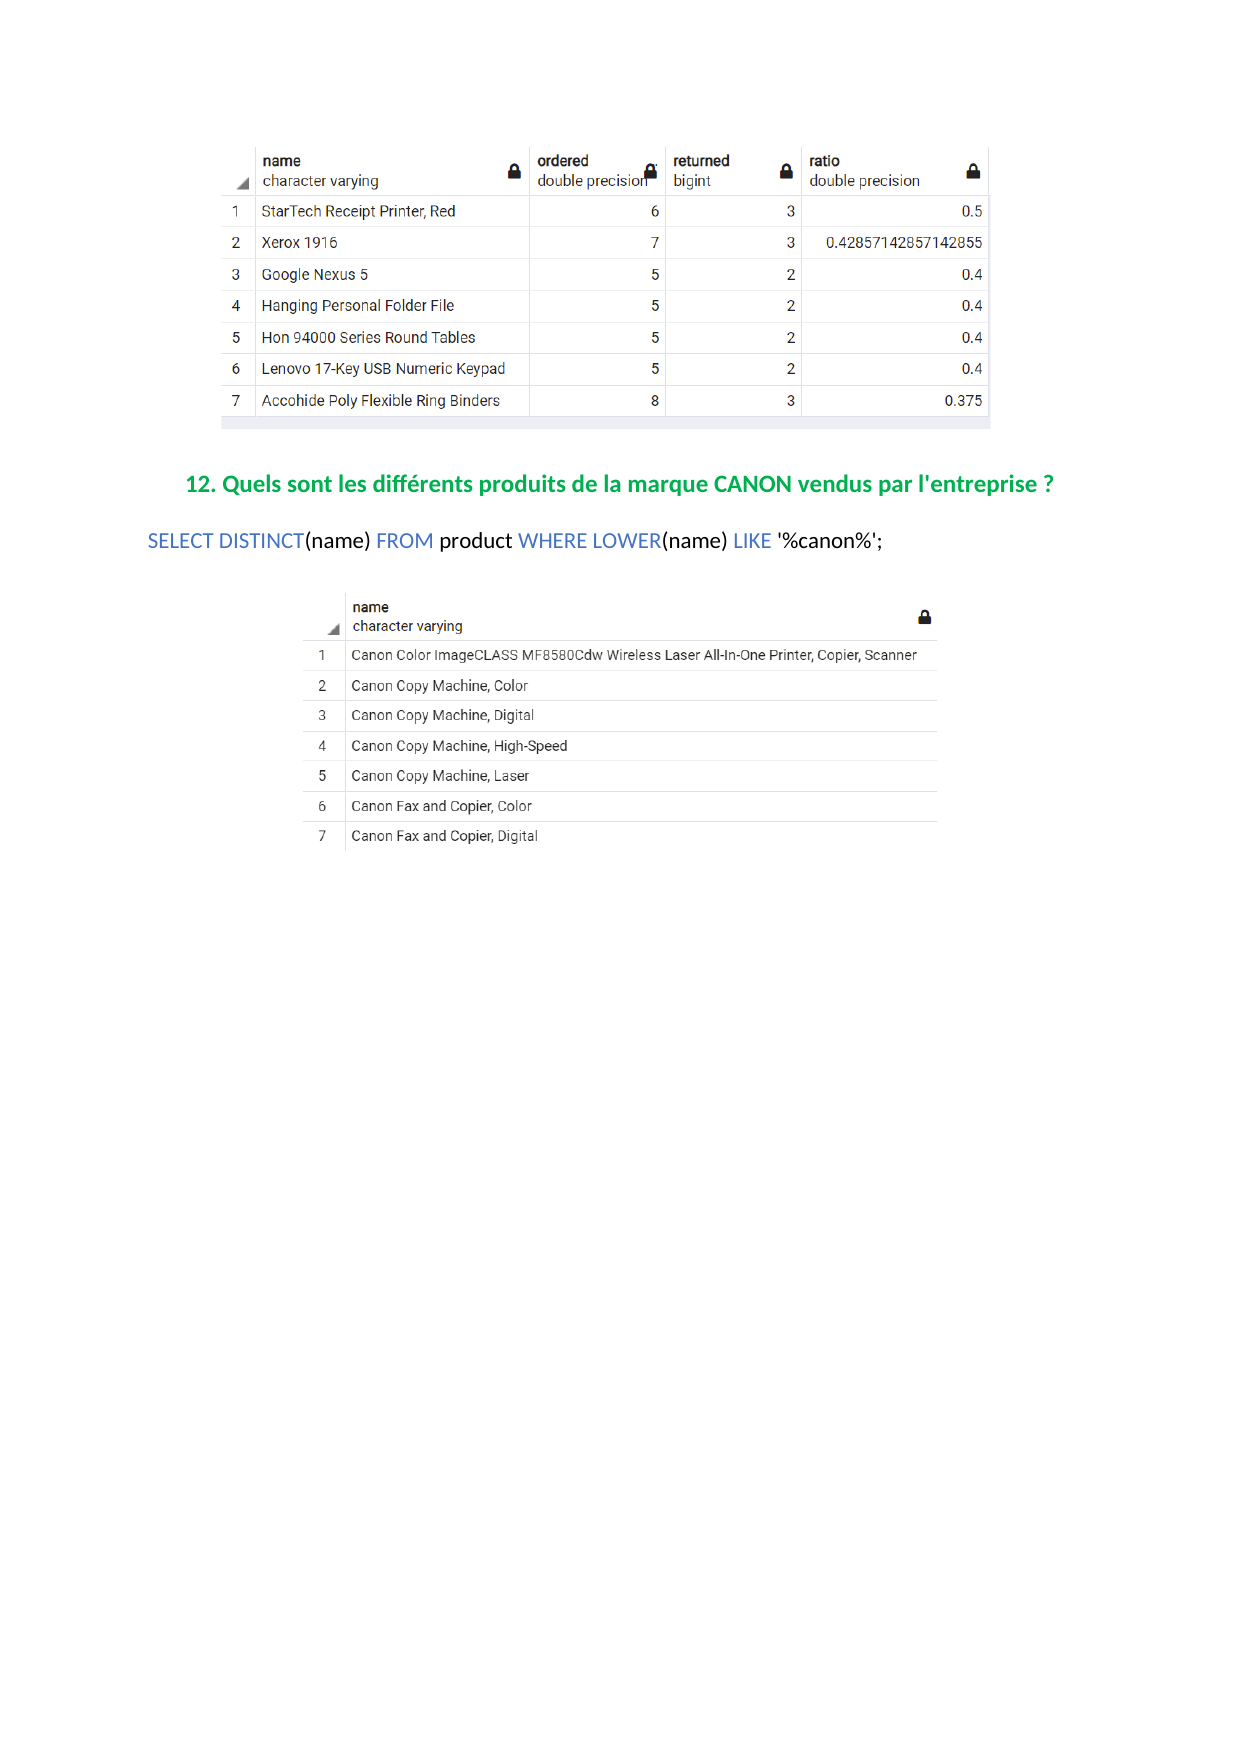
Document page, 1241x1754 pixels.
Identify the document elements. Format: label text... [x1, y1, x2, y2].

picture [221, 147, 991, 429]
list Quels sont les différents produits de la marque CANON vendus par l'entreprise ? [185, 468, 1093, 499]
text SELECT DISTINCT(name) FROM product WHERE LOWER(name) LIKE '%canon%'; [148, 526, 1093, 554]
picture [303, 593, 938, 851]
